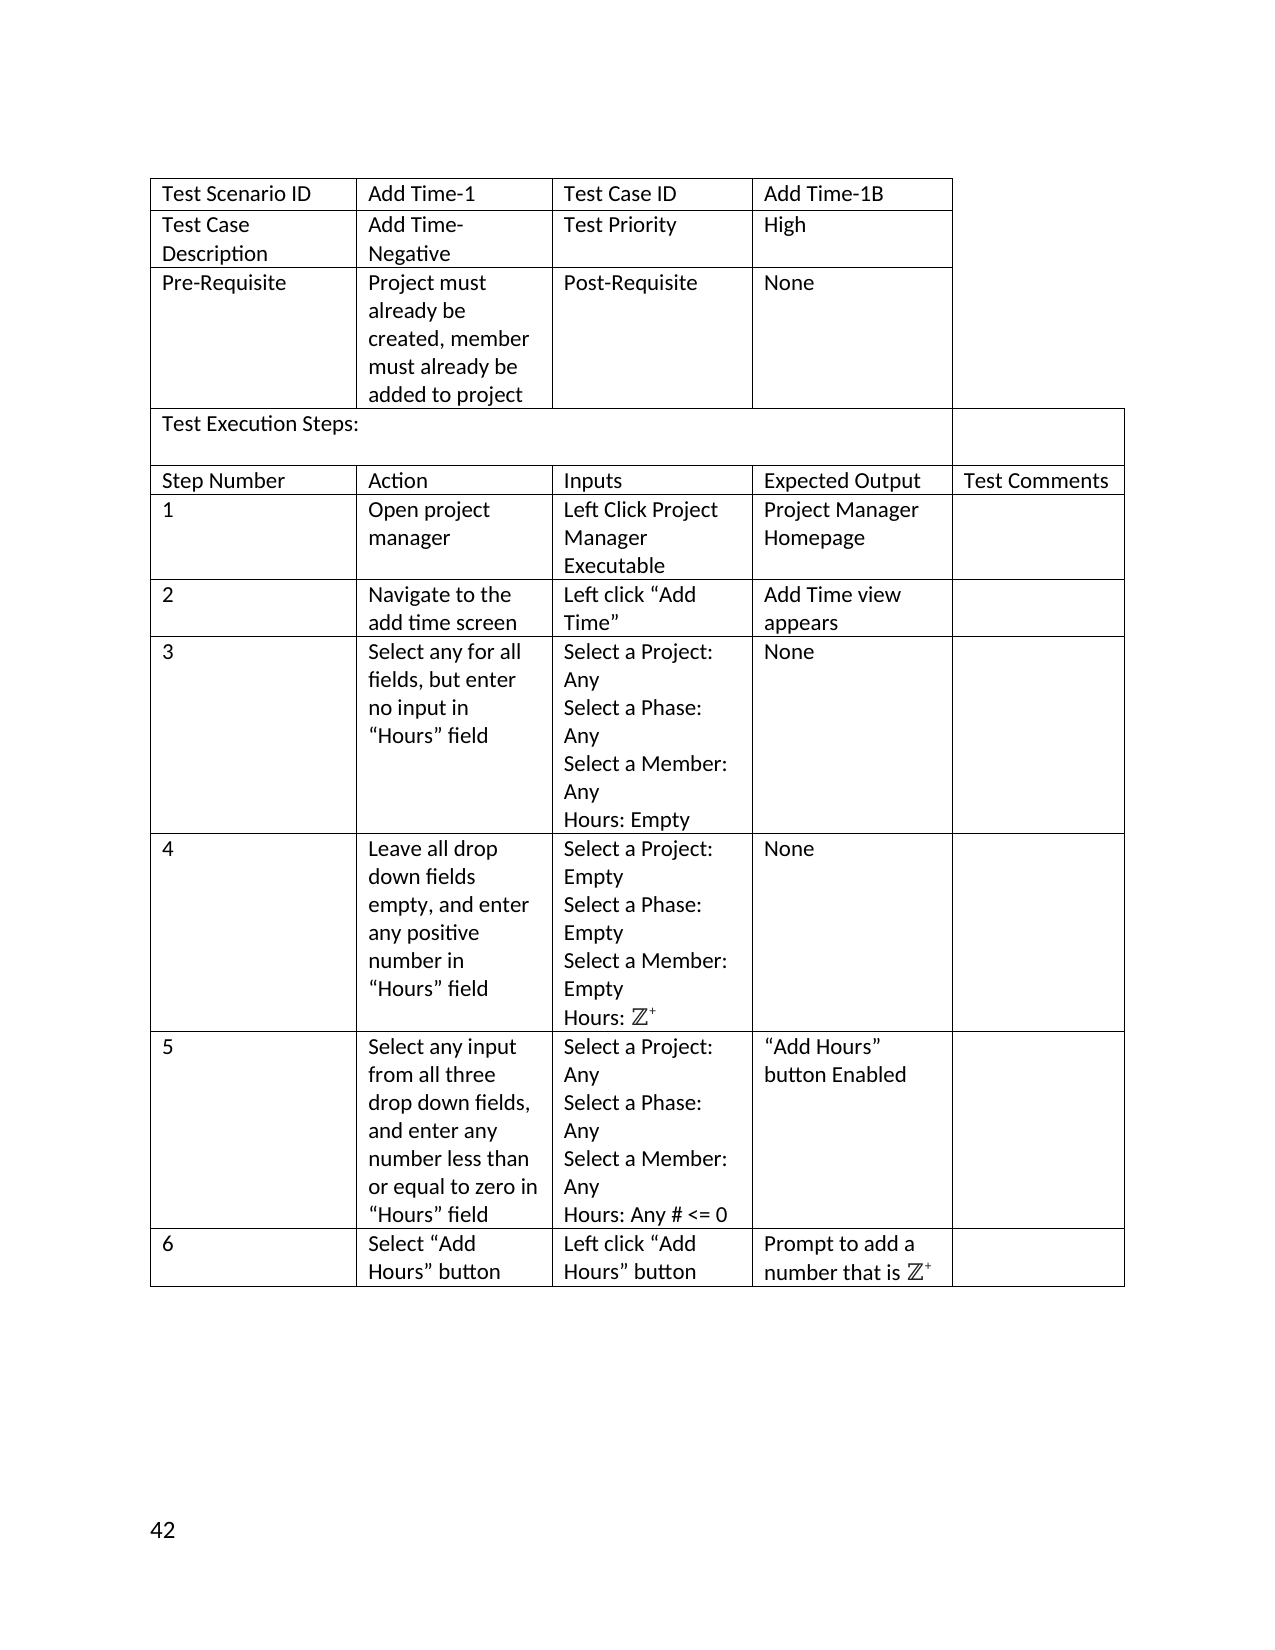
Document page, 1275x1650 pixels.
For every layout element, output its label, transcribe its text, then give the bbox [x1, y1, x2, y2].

table_header Test Scenario ID [151, 179, 356, 209]
table_cell Test Execution Steps: [151, 409, 952, 465]
table_cell Leave all drop down fields empty, and enter any positive number in “Hours” field [357, 834, 552, 1031]
table_cell High [753, 211, 952, 267]
table_cell [953, 1229, 1124, 1286]
table_header Add Time-1B [753, 179, 952, 209]
table_cell 1 [151, 495, 356, 579]
table_cell [953, 580, 1124, 636]
table_header Test Case ID [553, 179, 752, 209]
table_cell None [753, 637, 952, 833]
table_cell Project Manager Homepage [753, 495, 952, 579]
table_cell Step Number [151, 466, 356, 494]
table_cell [953, 1032, 1124, 1228]
table_cell Test Comments [953, 466, 1124, 494]
table_cell 3 [151, 637, 356, 833]
table_cell [953, 637, 1124, 833]
table_cell Select “Add Hours” button [357, 1229, 552, 1286]
table_cell 2 [151, 580, 356, 636]
table_cell Prompt to add a number that is ℤ+ [753, 1229, 952, 1286]
table_cell Left click “Add Hours” button [553, 1229, 752, 1286]
table_cell Inputs [553, 466, 752, 494]
table_cell Select a Project: Empty Select a Phase: Empty Select a Member: Empty Hours: ℤ+ [553, 834, 752, 1031]
table_cell Left Click Project Manager Executable [553, 495, 752, 579]
table_cell 6 [151, 1229, 356, 1286]
table_cell Add Time view appears [753, 580, 952, 636]
table_cell Add Time-Negative [357, 211, 552, 267]
table_header Add Time-1 [357, 179, 552, 209]
table_cell Action [357, 466, 552, 494]
table_cell Select any input from all three drop down fields, and enter any number less than or equal to zero in “Hours” field [357, 1032, 552, 1228]
table_cell None [753, 834, 952, 1031]
table_cell Pre-Requisite [151, 268, 356, 408]
table_cell 5 [151, 1032, 356, 1228]
table_cell Test Priority [553, 211, 752, 267]
table_cell Left click “Add Time” [553, 580, 752, 636]
table_cell [953, 409, 1124, 465]
table_cell Expected Output [753, 466, 952, 494]
table_cell Open project manager [357, 495, 552, 579]
table_cell Select a Project: Any Select a Phase: Any Select a Member: Any Hours: Empty [553, 637, 752, 833]
table_cell Project must already be created, member must already be added to project [357, 268, 552, 408]
table_cell 4 [151, 834, 356, 1031]
table_cell Select a Project: Any Select a Phase: Any Select a Member: Any Hours: Any # <= 0 [553, 1032, 752, 1228]
table_cell Post-Requisite [553, 268, 752, 408]
table_cell [953, 495, 1124, 579]
table_cell “Add Hours” button Enabled [753, 1032, 952, 1228]
table_cell Test Case Description [151, 211, 356, 267]
table_cell [953, 834, 1124, 1031]
table_cell Select any for all fields, but enter no input in “Hours” field [357, 637, 552, 833]
table_cell None [753, 268, 952, 408]
table_cell Navigate to the add time screen [357, 580, 552, 636]
